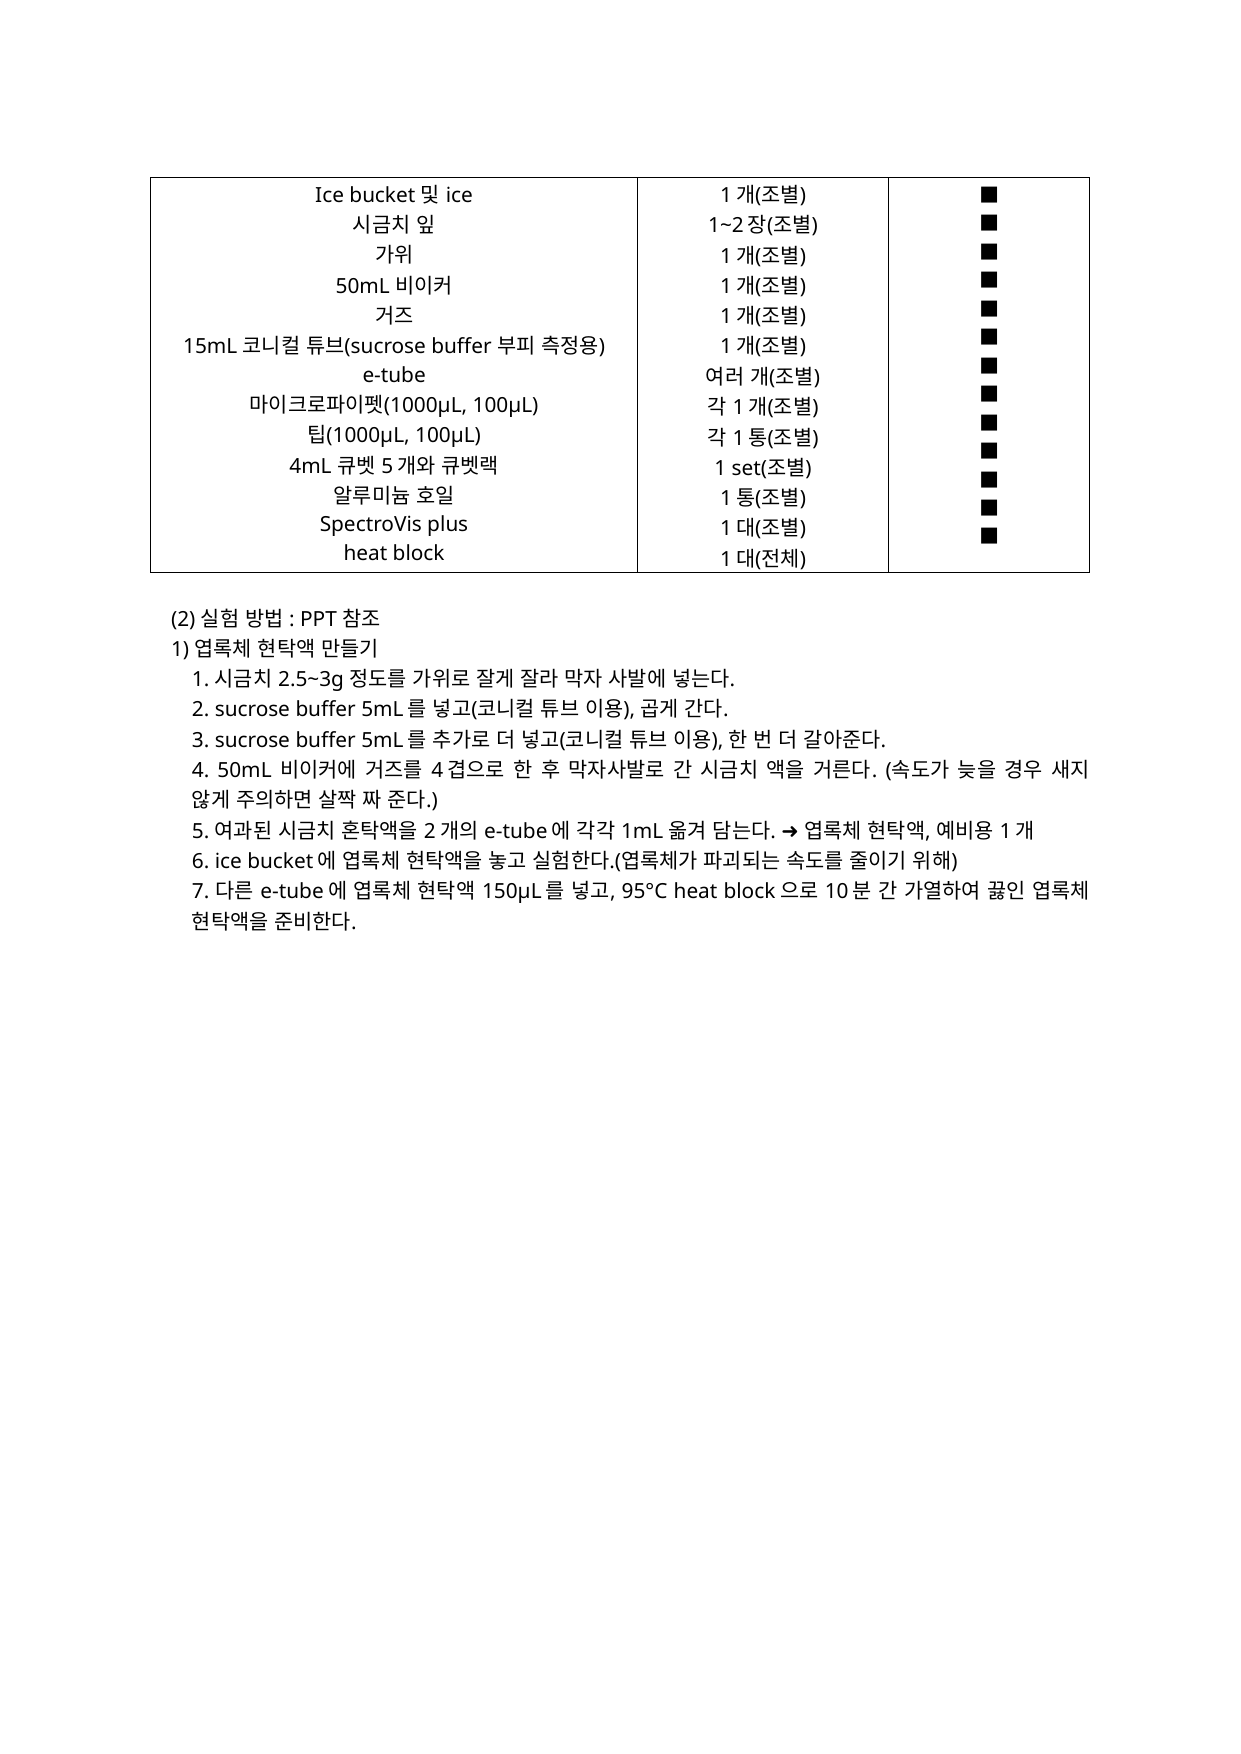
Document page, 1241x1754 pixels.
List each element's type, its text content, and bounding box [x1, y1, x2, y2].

text 5. 여과된 시금치 혼탁액을 2개의 e-tube에 각각 1mL 옮겨 담는다. ➜ 엽록체 현탁액, 예비용 1개 [192, 814, 1090, 844]
text 3. sucrose buffer 5mL를 추가로 더 넣고(코니컬 튜브 이용), 한 번 더 갈아준다. [192, 723, 1090, 753]
text 1. 시금치 2.5~3g 정도를 가위로 잘게 잘라 막자 사발에 넣는다. [192, 662, 1090, 693]
text (2) 실험 방법 : PPT 참조 [150, 602, 1090, 632]
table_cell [151, 178, 637, 572]
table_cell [889, 178, 1089, 572]
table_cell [638, 178, 888, 572]
text 6. ice bucket에 엽록체 현탁액을 놓고 실험한다.(엽록체가 파괴되는 속도를 줄이기 위해) [192, 844, 1090, 874]
text 2. sucrose buffer 5mL를 넣고(코니컬 튜브 이용), 곱게 간다. [192, 693, 1090, 723]
text 7. 다른 e-tube에 엽록체 현탁액 150μL를 넣고, 95°C heat block으로 10분 간 가열하여 끓인 엽록체 현탁액을 준비한다. [192, 874, 1090, 935]
text 1) 엽록체 현탁액 만들기 [150, 632, 1090, 662]
text 4. 50mL 비이커에 거즈를 4겹으로 한 후 막자사발로 간 시금치 액을 거른다. (속도가 늦을 경우 새지 않게 주의하면 살짝 짜 준다.) [192, 753, 1090, 814]
